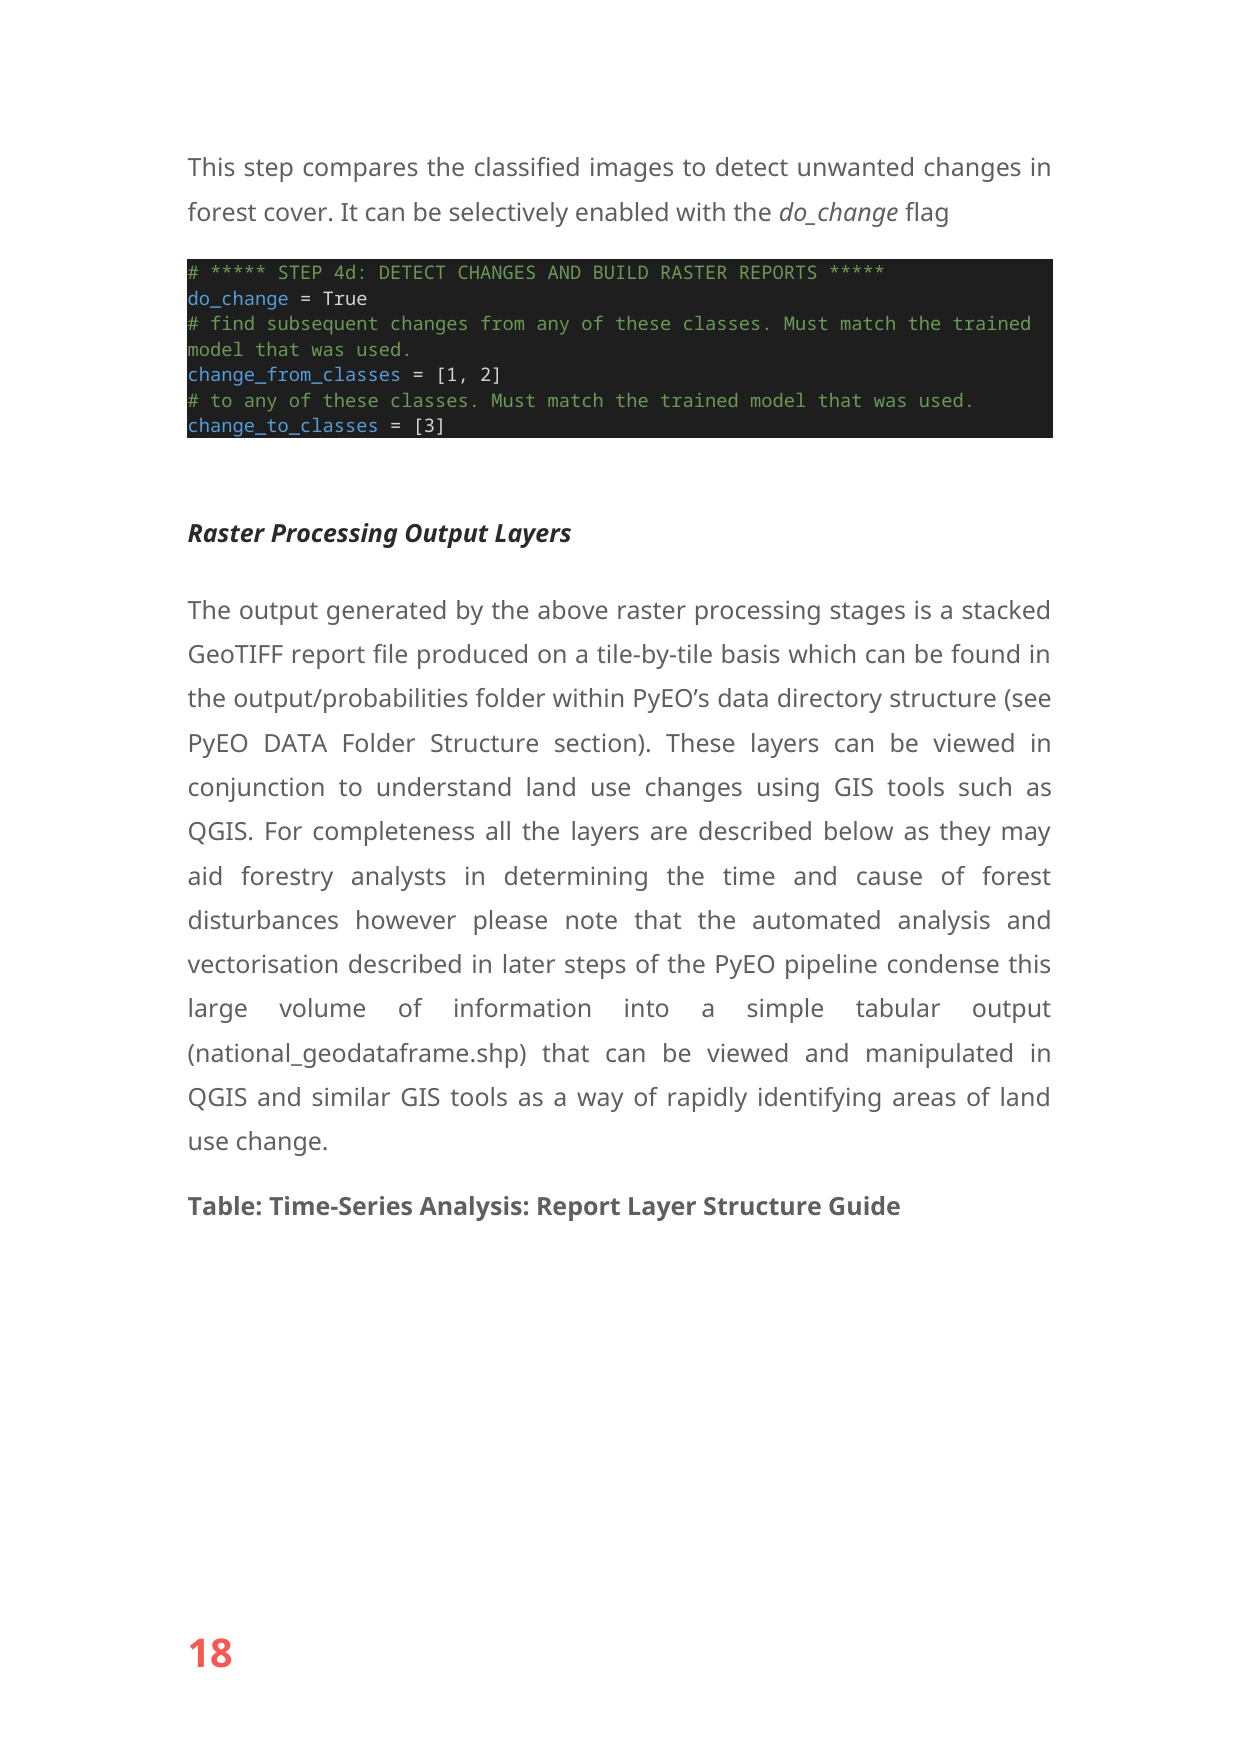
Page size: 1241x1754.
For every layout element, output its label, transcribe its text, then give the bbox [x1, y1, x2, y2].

text change_from_classes = [1, 2] [187, 361, 1053, 387]
text change_to_classes = [3] [187, 412, 1053, 438]
text do_change = True [187, 285, 1053, 310]
text The output generated by the above raster processing stages is a stacked GeoTIFF report file produced on a tile-by-tile basis which can be found in the output/probabilities folder within PyEO’s data directory structure (see PyEO DATA Folder Structure section). These layers can be viewed in conjunction to understand land use changes using GIS tools such as QGIS. For completeness all the layers are described below as they may aid forestry analysts in determining the time and cause of forest disturbances however please note that the automated analysis and vectorisation described in later steps of the PyEO pipeline condense this large volume of information into a simple tabular output (national_geodataframe.shp) that can be viewed and manipulated in QGIS and similar GIS tools as a way of rapidly identifying areas of land use change. [187, 593, 1053, 1158]
text # to any of these classes. Must match the trained model that was used. [187, 387, 1053, 412]
text # ***** STEP 4d: DETECT CHANGES AND BUILD RASTER REPORTS ***** [187, 259, 1053, 285]
subtitle Raster Processing Output Layers [187, 515, 1053, 549]
text # find subsequent changes from any of these classes. Must match the trained model that was used. [187, 310, 1053, 361]
text Table: Time-Series Analysis: Report Layer Structure Guide [187, 1189, 1053, 1223]
text This step compares the classified images to detect unwanted changes in forest cover. It can be selectively enabled with the do_change flag [187, 150, 1053, 228]
